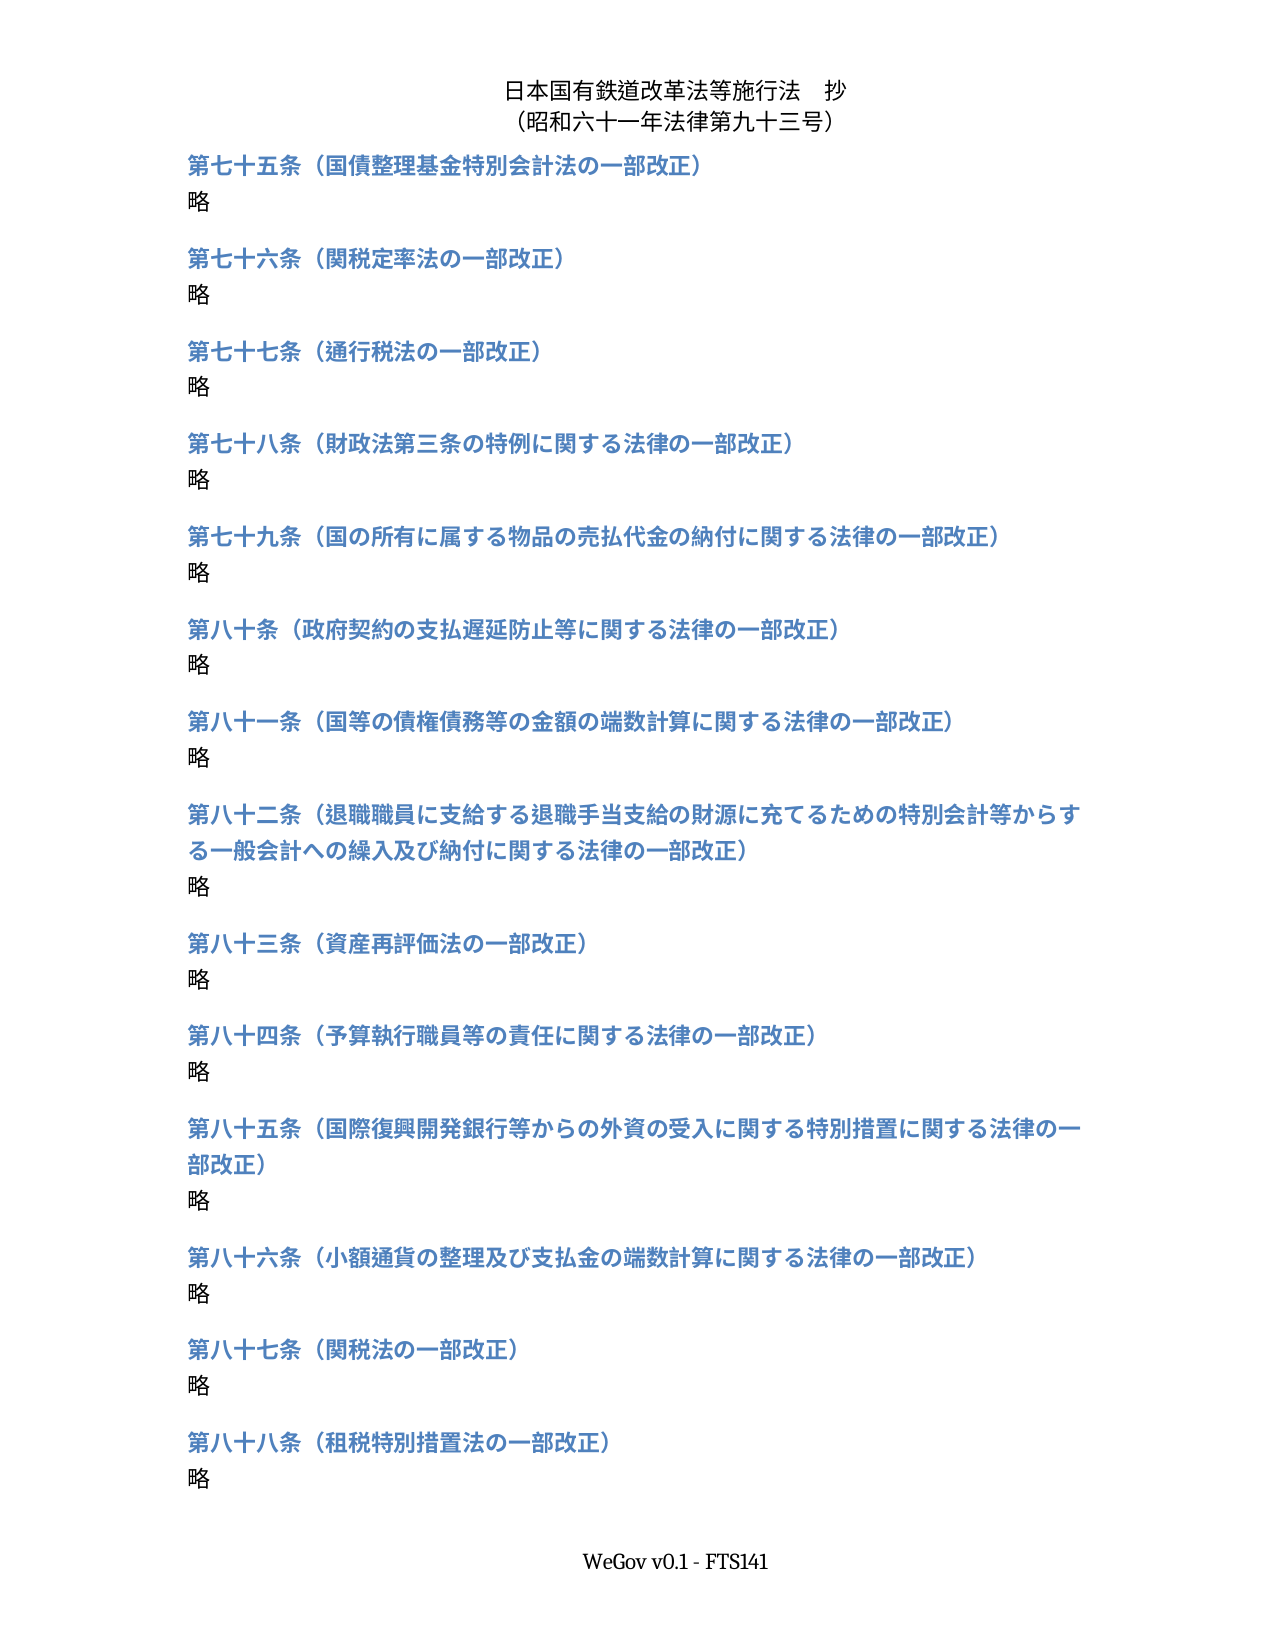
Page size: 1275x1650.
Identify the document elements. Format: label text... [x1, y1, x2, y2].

subtitle 第七十九条（国の所有に属する物品の売払代金の納付に関する法律の一部改正） [187, 521, 1087, 552]
subtitle 第八十四条（予算執行職員等の責任に関する法律の一部改正） [187, 1020, 1087, 1052]
subtitle 第七十七条（通行税法の一部改正） [187, 335, 1087, 367]
text 略 [187, 557, 1087, 588]
text 略 [187, 742, 1087, 773]
text 略 [187, 1278, 1087, 1309]
subtitle 第七十八条（財政法第三条の特例に関する法律の一部改正） [187, 428, 1087, 459]
subtitle 第七十六条（関税定率法の一部改正） [187, 243, 1087, 274]
text 略 [187, 1056, 1087, 1087]
text 略 [187, 186, 1087, 217]
text 略 [187, 1185, 1087, 1216]
subtitle 第八十二条（退職職員に支給する退職手当支給の財源に充てるための特別会計等からする一般会計への繰入及び納付に関する法律の一部改正） [187, 799, 1087, 866]
subtitle 第八十五条（国際復興開発銀行等からの外資の受入に関する特別措置に関する法律の一部改正） [187, 1113, 1087, 1180]
text 略 [187, 464, 1087, 495]
text 略 [187, 871, 1087, 902]
subtitle 第八十八条（租税特別措置法の一部改正） [187, 1427, 1087, 1458]
text 略 [187, 371, 1087, 403]
subtitle 第八十一条（国等の債権債務等の金額の端数計算に関する法律の一部改正） [187, 706, 1087, 737]
text 略 [187, 963, 1087, 995]
subtitle 第八十条（政府契約の支払遅延防止等に関する法律の一部改正） [187, 613, 1087, 645]
text 略 [187, 1463, 1087, 1494]
subtitle 第八十三条（資産再評価法の一部改正） [187, 928, 1087, 959]
text 略 [187, 1370, 1087, 1402]
subtitle 第八十七条（関税法の一部改正） [187, 1334, 1087, 1366]
text 略 [187, 649, 1087, 681]
subtitle 第七十五条（国債整理基金特別会計法の一部改正） [187, 150, 1087, 181]
text 略 [187, 279, 1087, 310]
subtitle 第八十六条（小額通貨の整理及び支払金の端数計算に関する法律の一部改正） [187, 1242, 1087, 1273]
